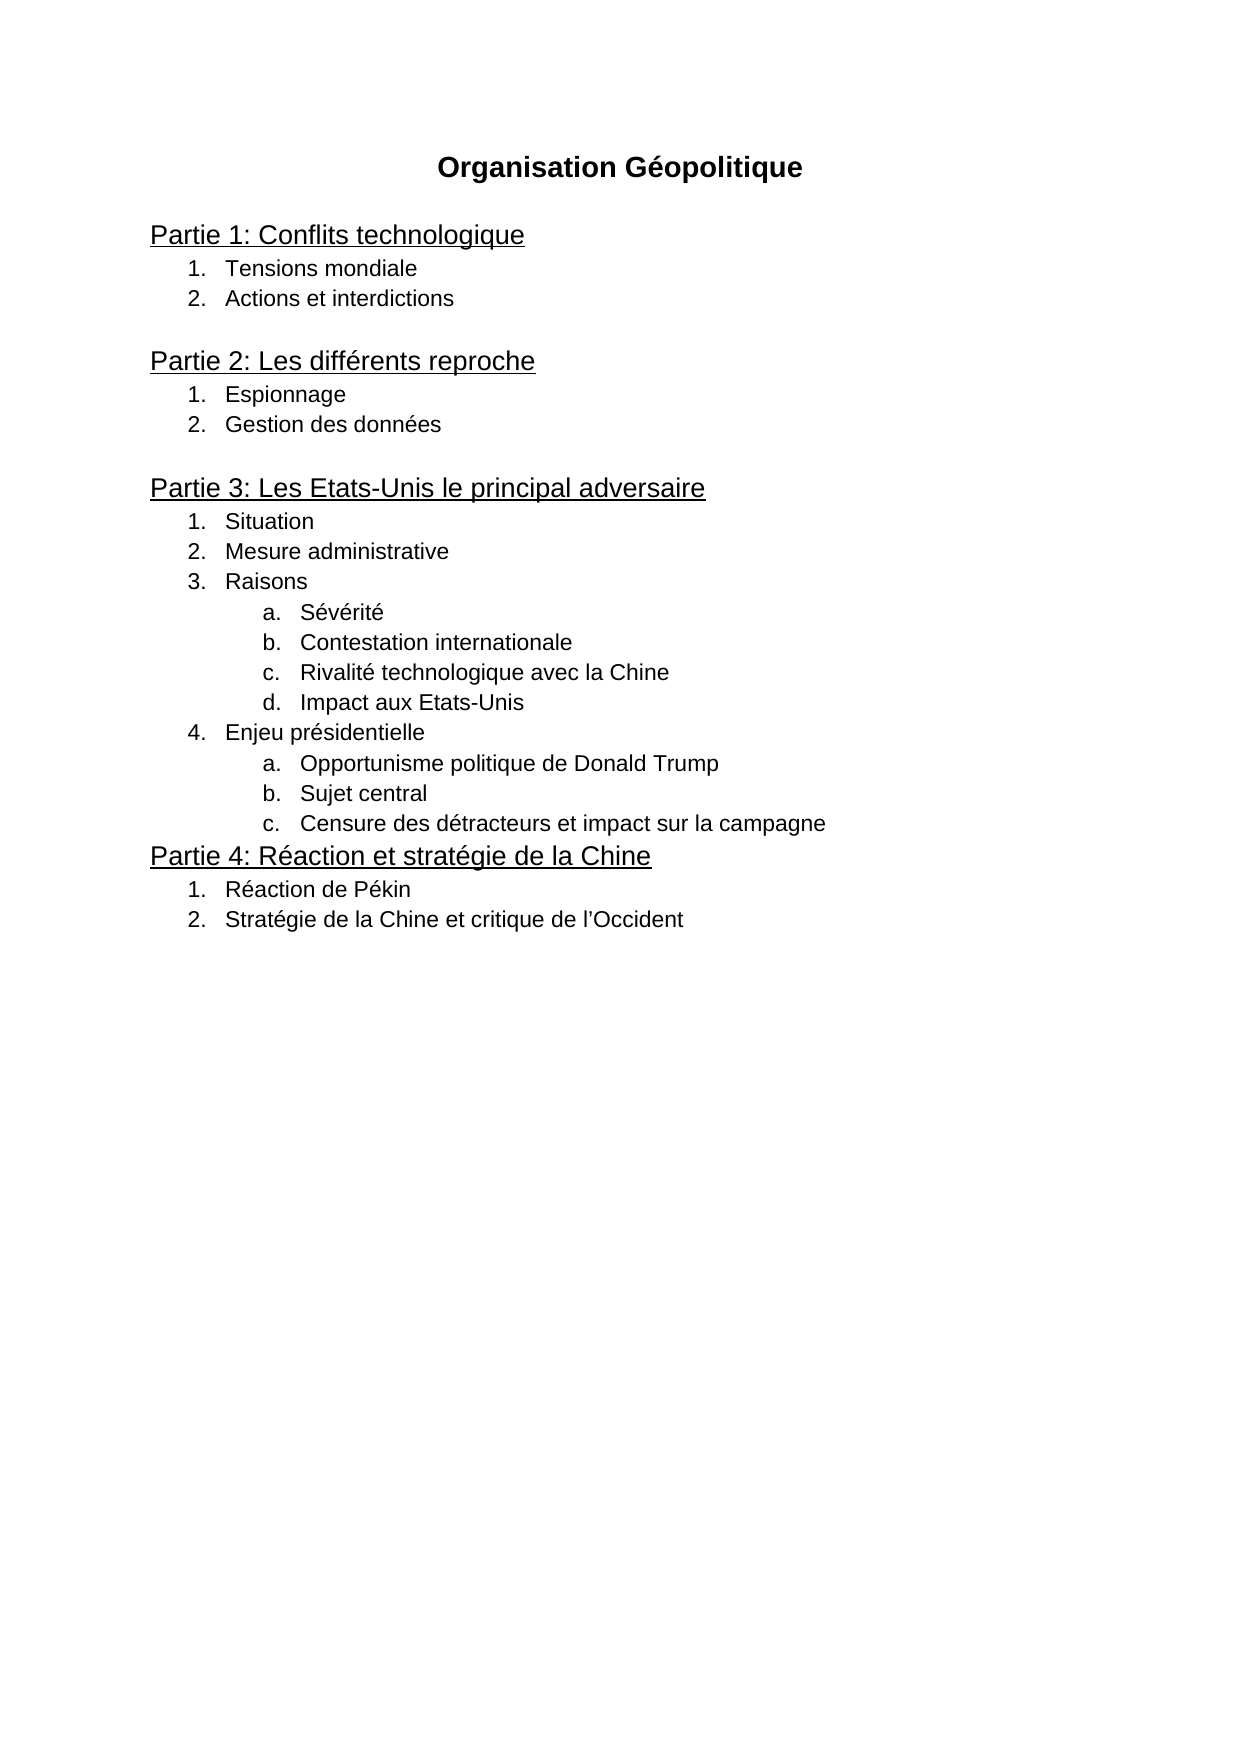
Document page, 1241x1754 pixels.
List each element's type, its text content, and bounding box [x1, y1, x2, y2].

list Impact aux Etats-Unis [262, 689, 1090, 715]
text Partie 3: Les Etats-Unis le principal adversaire [150, 472, 1090, 503]
text Organisation Géopolitique [150, 150, 1090, 183]
list Situation [187, 508, 1090, 534]
list Sujet central [262, 780, 1090, 806]
text Partie 4: Réaction et stratégie de la Chine [150, 840, 1090, 871]
list Espionnage [187, 381, 1090, 408]
list Tensions mondiale [187, 255, 1090, 281]
text Partie 1: Conflits technologique [150, 219, 1090, 250]
list Raisons [187, 568, 1090, 594]
list Censure des détracteurs et impact sur la campagne [262, 810, 1090, 836]
list Enjeu présidentielle [187, 719, 1090, 746]
list Mesure administrative [187, 538, 1090, 564]
list Rivalité technologique avec la Chine [262, 659, 1090, 685]
list Actions et interdictions [187, 285, 1090, 311]
list Réaction de Pékin [187, 876, 1090, 902]
list Contestation internationale [262, 629, 1090, 655]
list Stratégie de la Chine et critique de l’Occident [187, 906, 1090, 933]
text Partie 2: Les différents reproche [150, 345, 1090, 377]
list Opportunisme politique de Donald Trump [262, 749, 1090, 776]
list Sévérité [262, 598, 1090, 625]
list Gestion des données [187, 411, 1090, 438]
